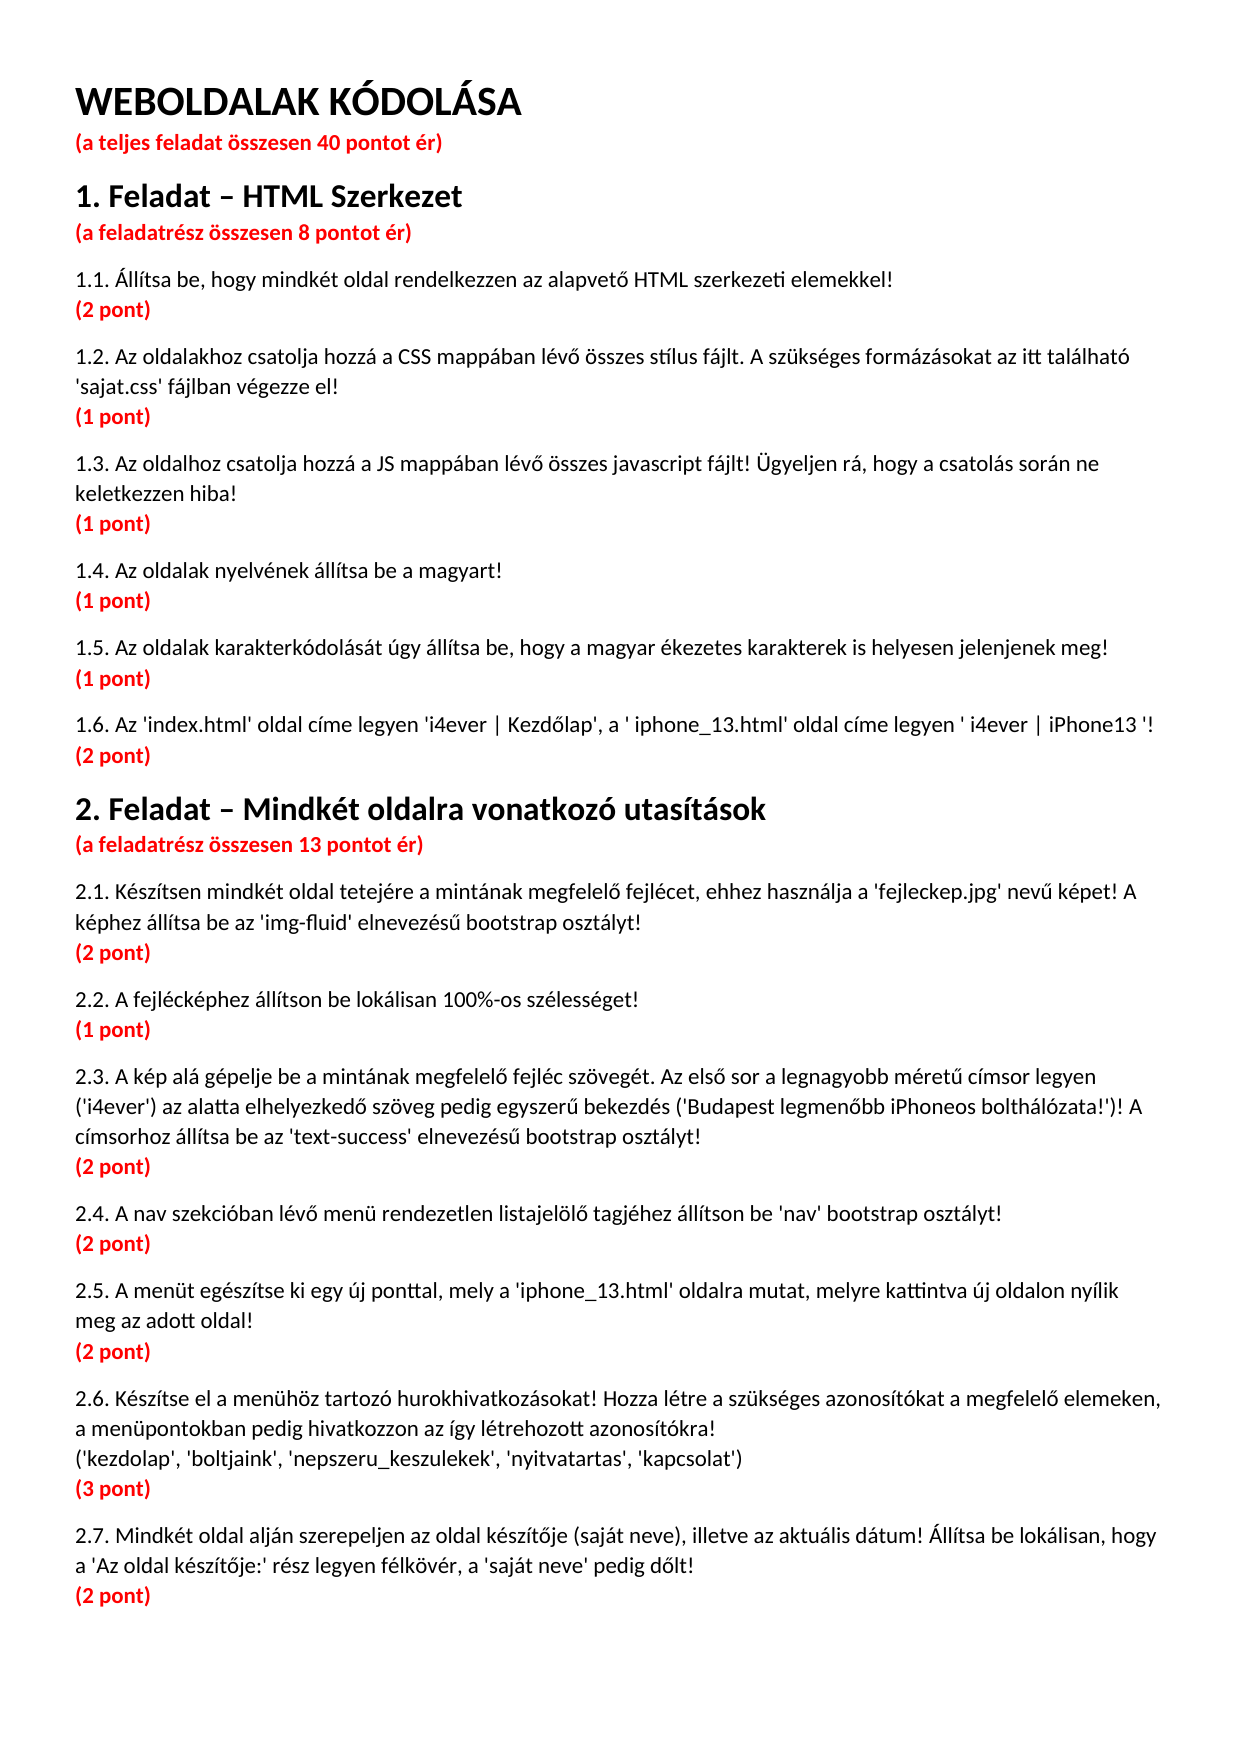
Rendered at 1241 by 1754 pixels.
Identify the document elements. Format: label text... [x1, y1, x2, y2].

text 1. Feladat – HTML Szerkezet (a feladatrész összesen 8 pontot ér) [75, 175, 1165, 246]
text WEBOLDALAK KÓDOLÁSA (a teljes feladat összesen 40 pontot ér) [75, 75, 1165, 156]
text 2.5. A menüt egészítse ki egy új ponttal, mely a 'iphone_13.html' oldalra mutat, melyre kattintva új oldalon nyílik meg az adott oldal! (2 pont) [75, 1276, 1165, 1365]
text 2. Feladat – Mindkét oldalra vonatkozó utasítások (a feladatrész összesen 13 pontot ér) [75, 788, 1165, 858]
text 2.1. Készítsen mindkét oldal tetejére a mintának megfelelő fejlécet, ehhez használja a 'fejleckep.jpg' nevű képet! A képhez állítsa be az 'img-fluid' elnevezésű bootstrap osztályt! (2 pont) [75, 877, 1165, 966]
text 2.3. A kép alá gépelje be a mintának megfelelő fejléc szövegét. Az első sor a legnagyobb méretű címsor legyen ('i4ever') az alatta elhelyezkedő szöveg pedig egyszerű bekezdés ('Budapest legmenőbb iPhoneos bolthálózata!')! A címsorhoz állítsa be az 'text-success' elnevezésű bootstrap osztályt! (2 pont) [75, 1062, 1165, 1180]
text 1.3. Az oldalhoz csatolja hozzá a JS mappában lévő összes javascript fájlt! Ügyeljen rá, hogy a csatolás során ne keletkezzen hiba! (1 pont) [75, 449, 1165, 537]
text 1.4. Az oldalak nyelvének állítsa be a magyart! (1 pont) [75, 556, 1165, 614]
text 1.1. Állítsa be, hogy mindkét oldal rendelkezzen az alapvető HTML szerkezeti elemekkel! (2 pont) [75, 265, 1165, 323]
text 1.6. Az 'index.html' oldal címe legyen 'i4ever | Kezdőlap', a ' iphone_13.html' oldal címe legyen ' i4ever | iPhone13 '! (2 pont) [75, 711, 1165, 769]
text 1.5. Az oldalak karakterkódolását úgy állítsa be, hogy a magyar ékezetes karakterek is helyesen jelenjenek meg! (1 pont) [75, 633, 1165, 692]
text 1.2. Az oldalakhoz csatolja hozzá a CSS mappában lévő összes stílus fájlt. A szükséges formázásokat az itt található 'sajat.css' fájlban végezze el! (1 pont) [75, 342, 1165, 430]
text 2.6. Készítse el a menühöz tartozó hurokhivatkozásokat! Hozza létre a szükséges azonosítókat a megfelelő elemeken, a menüpontokban pedig hivatkozzon az így létrehozott azonosítókra! ('kezdolap', 'boltjaink', 'nepszeru_keszulekek', 'nyitvatartas', 'kapcsolat') (3 pont) [75, 1384, 1165, 1502]
text 2.7. Mindkét oldal alján szerepeljen az oldal készítője (saját neve), illetve az aktuális dátum! Állítsa be lokálisan, hogy a 'Az oldal készítője:' rész legyen félkövér, a 'saját neve' pedig dőlt! (2 pont) [75, 1521, 1165, 1609]
text 2.4. A nav szekcióban lévő menü rendezetlen listajelölő tagjéhez állítson be 'nav' bootstrap osztályt! (2 pont) [75, 1199, 1165, 1257]
text 2.2. A fejlécképhez állítson be lokálisan 100%-os szélességet! (1 pont) [75, 985, 1165, 1043]
